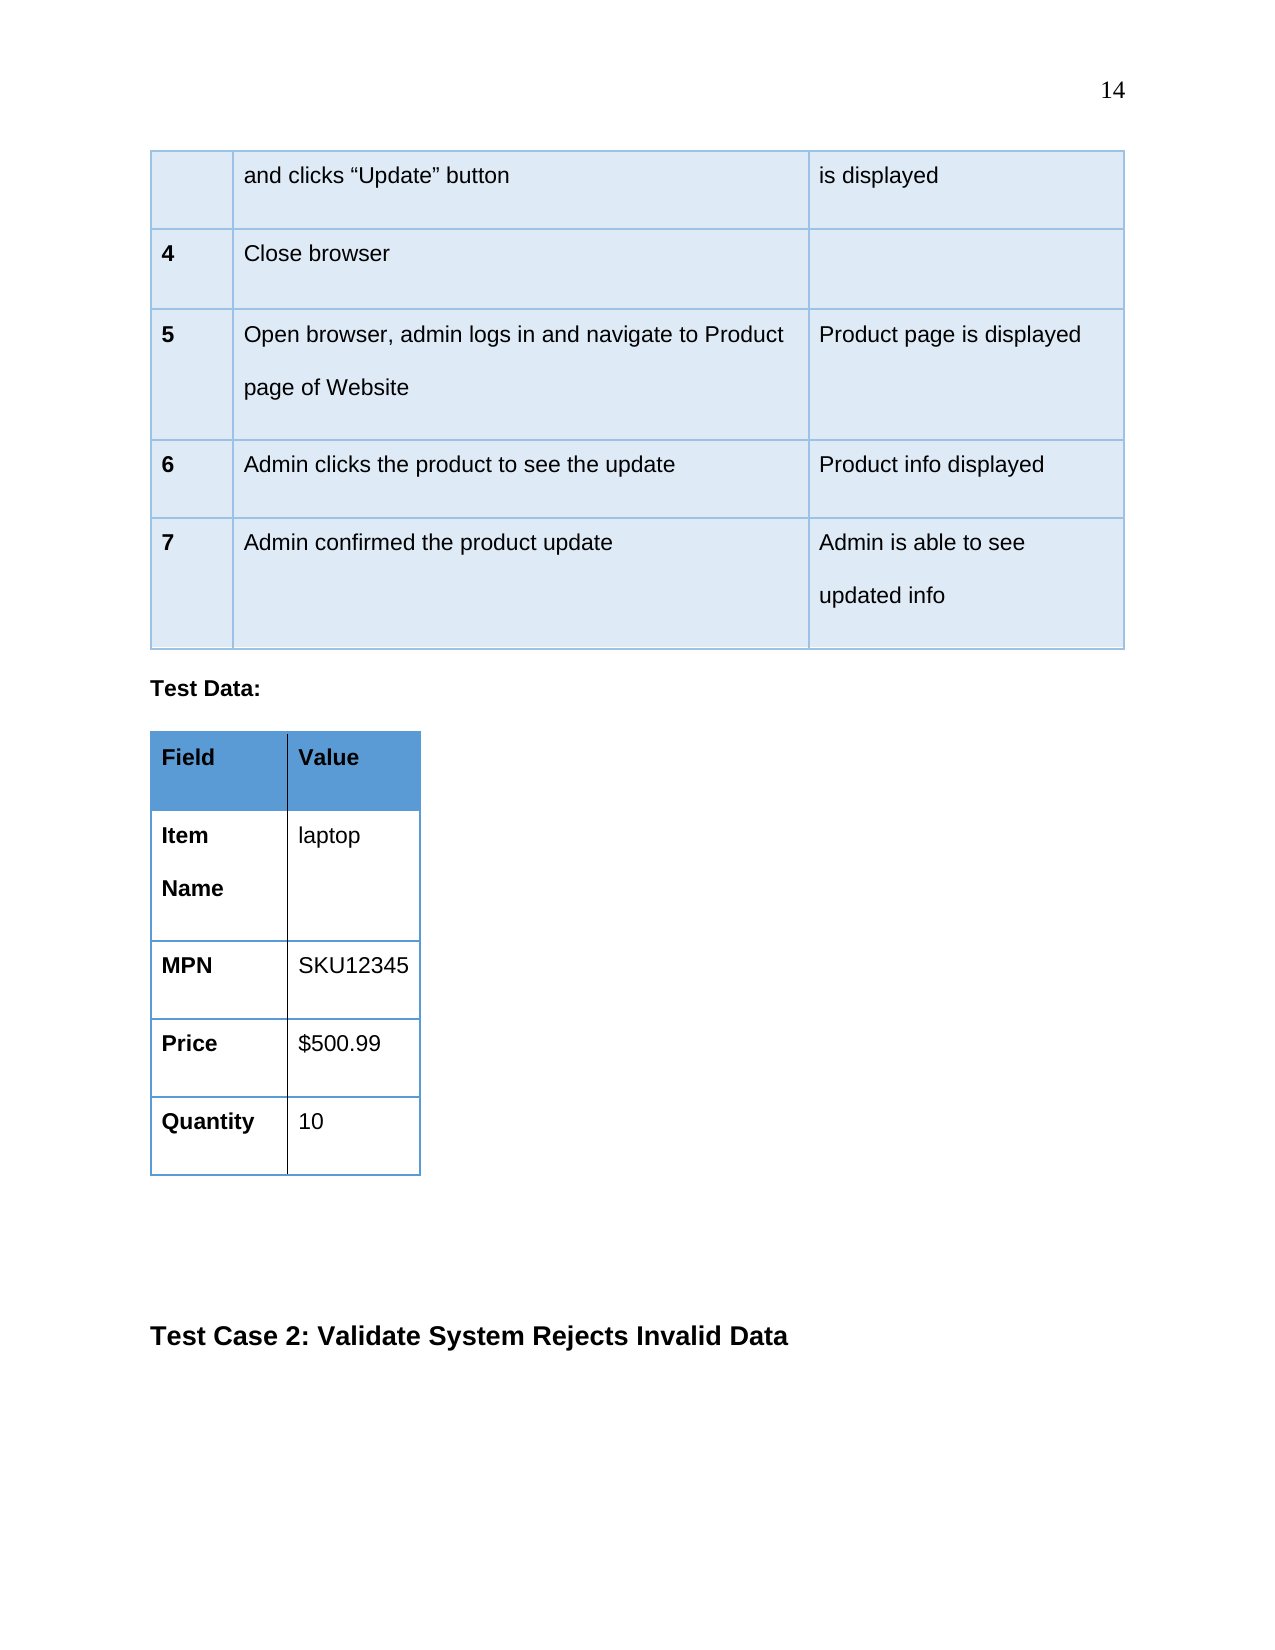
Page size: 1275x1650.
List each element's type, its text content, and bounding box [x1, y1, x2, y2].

table_cell $500.99 [288, 1020, 419, 1096]
table_header Value [288, 734, 419, 809]
table_cell Item Name [152, 811, 287, 940]
table_cell Product page is displayed [810, 310, 1123, 439]
table_cell Price [152, 1020, 287, 1096]
table_cell Admin clicks the product to see the update [234, 441, 808, 517]
text Test Data: [150, 674, 1125, 701]
table_cell laptop [288, 811, 419, 940]
table_cell Quantity [152, 1098, 287, 1174]
table_cell 10 [288, 1098, 419, 1174]
table_cell 3 [152, 152, 232, 228]
table_cell Product info displayed [810, 441, 1123, 517]
table_cell 6 [152, 441, 232, 517]
table_cell Open browser, admin logs in and navigate to Product page of Website [234, 310, 808, 439]
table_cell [234, 152, 808, 228]
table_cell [810, 152, 1123, 228]
table_cell Admin confirmed the product update [234, 519, 808, 647]
text Test Case 2: Validate System Rejects Invalid Data [150, 1320, 1125, 1351]
table_cell 5 [152, 310, 232, 439]
table_header Field [152, 734, 287, 809]
table_cell MPN [152, 942, 287, 1018]
table_cell Close browser [234, 230, 808, 308]
table_cell 7 [152, 519, 232, 647]
table_cell 4 [152, 230, 232, 308]
table_cell [810, 230, 1123, 308]
table_cell Admin is able to see updated info [810, 519, 1123, 647]
table_cell SKU12345 [288, 942, 419, 1018]
